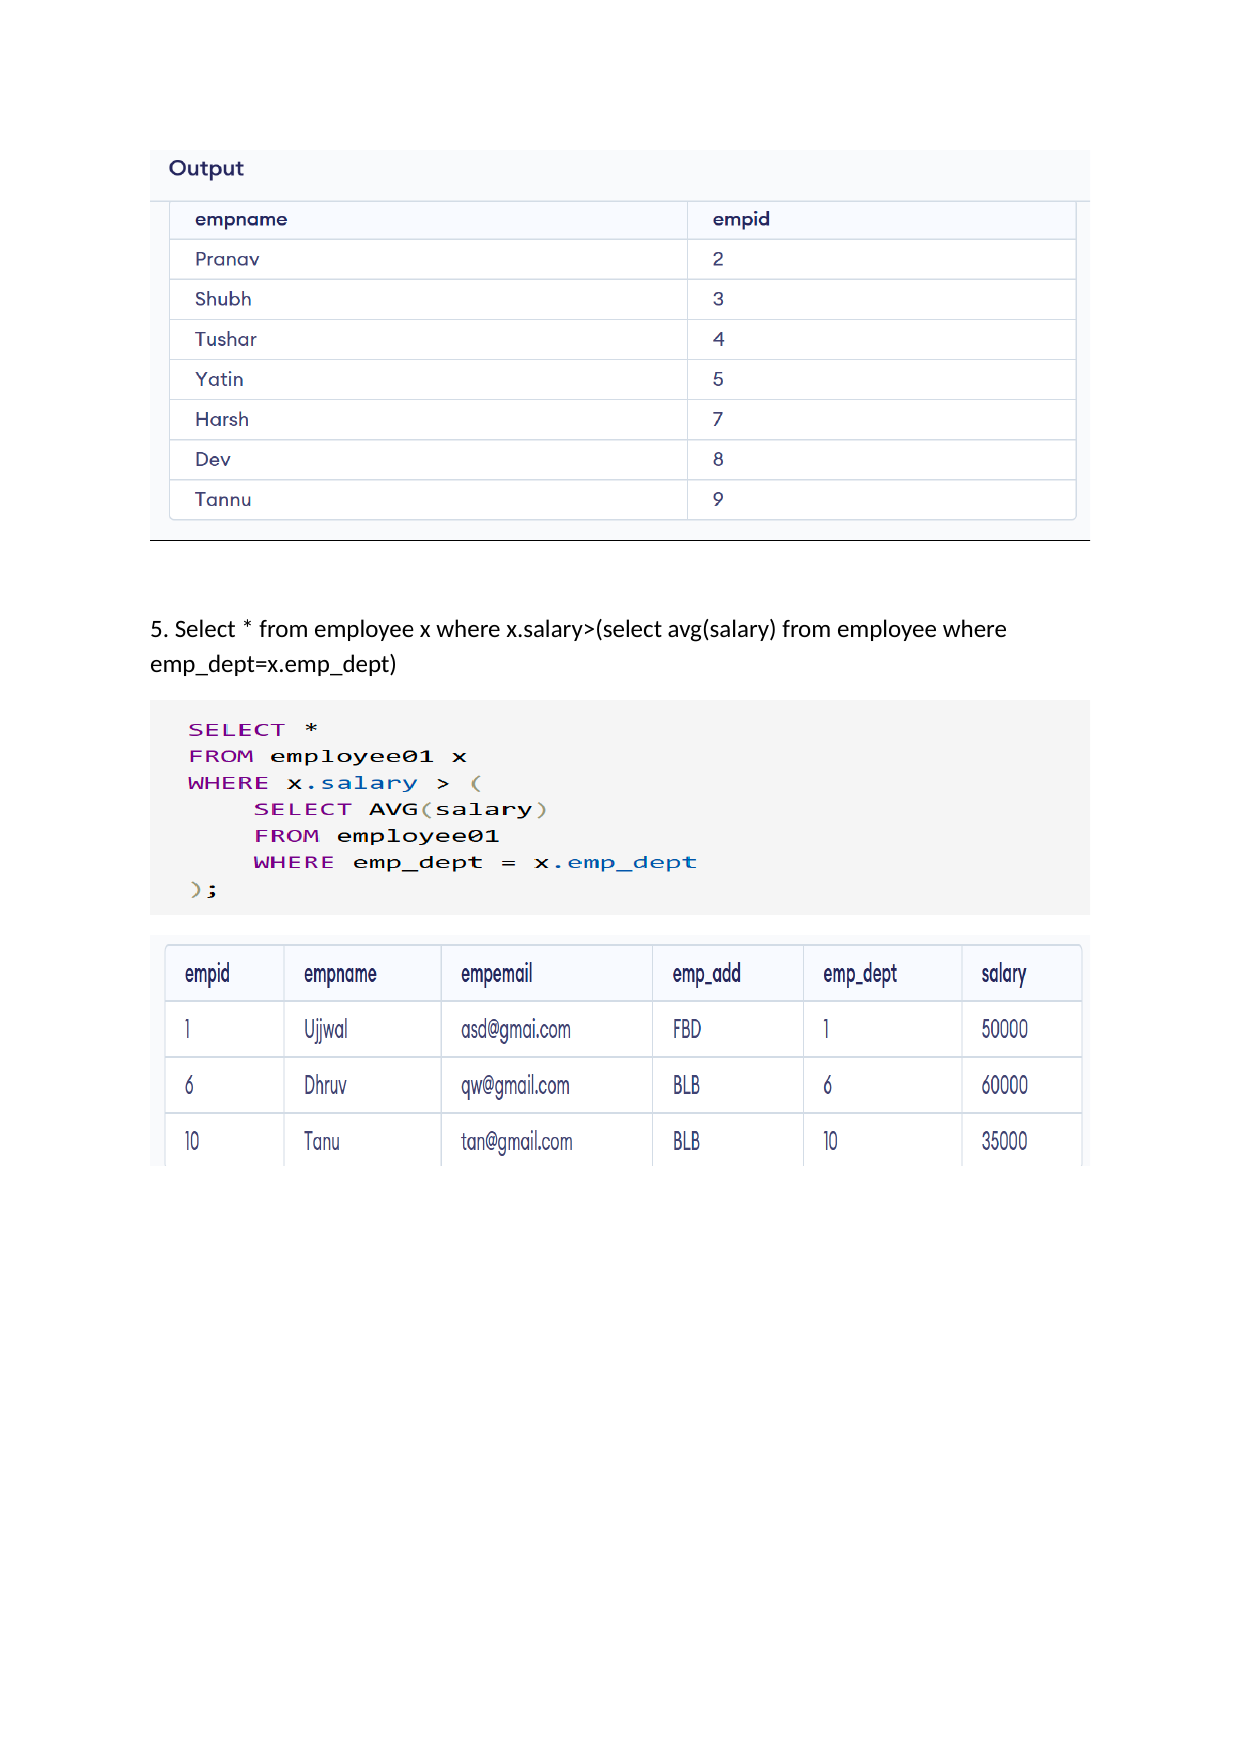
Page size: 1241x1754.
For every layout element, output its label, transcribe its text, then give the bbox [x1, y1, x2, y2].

text 5. Select * from employee x where x.salary>(select avg(salary) from employee where emp_dept=x.emp_dept) [150, 613, 1090, 679]
picture [150, 700, 1091, 915]
picture [150, 150, 1091, 541]
picture [150, 935, 1091, 1166]
